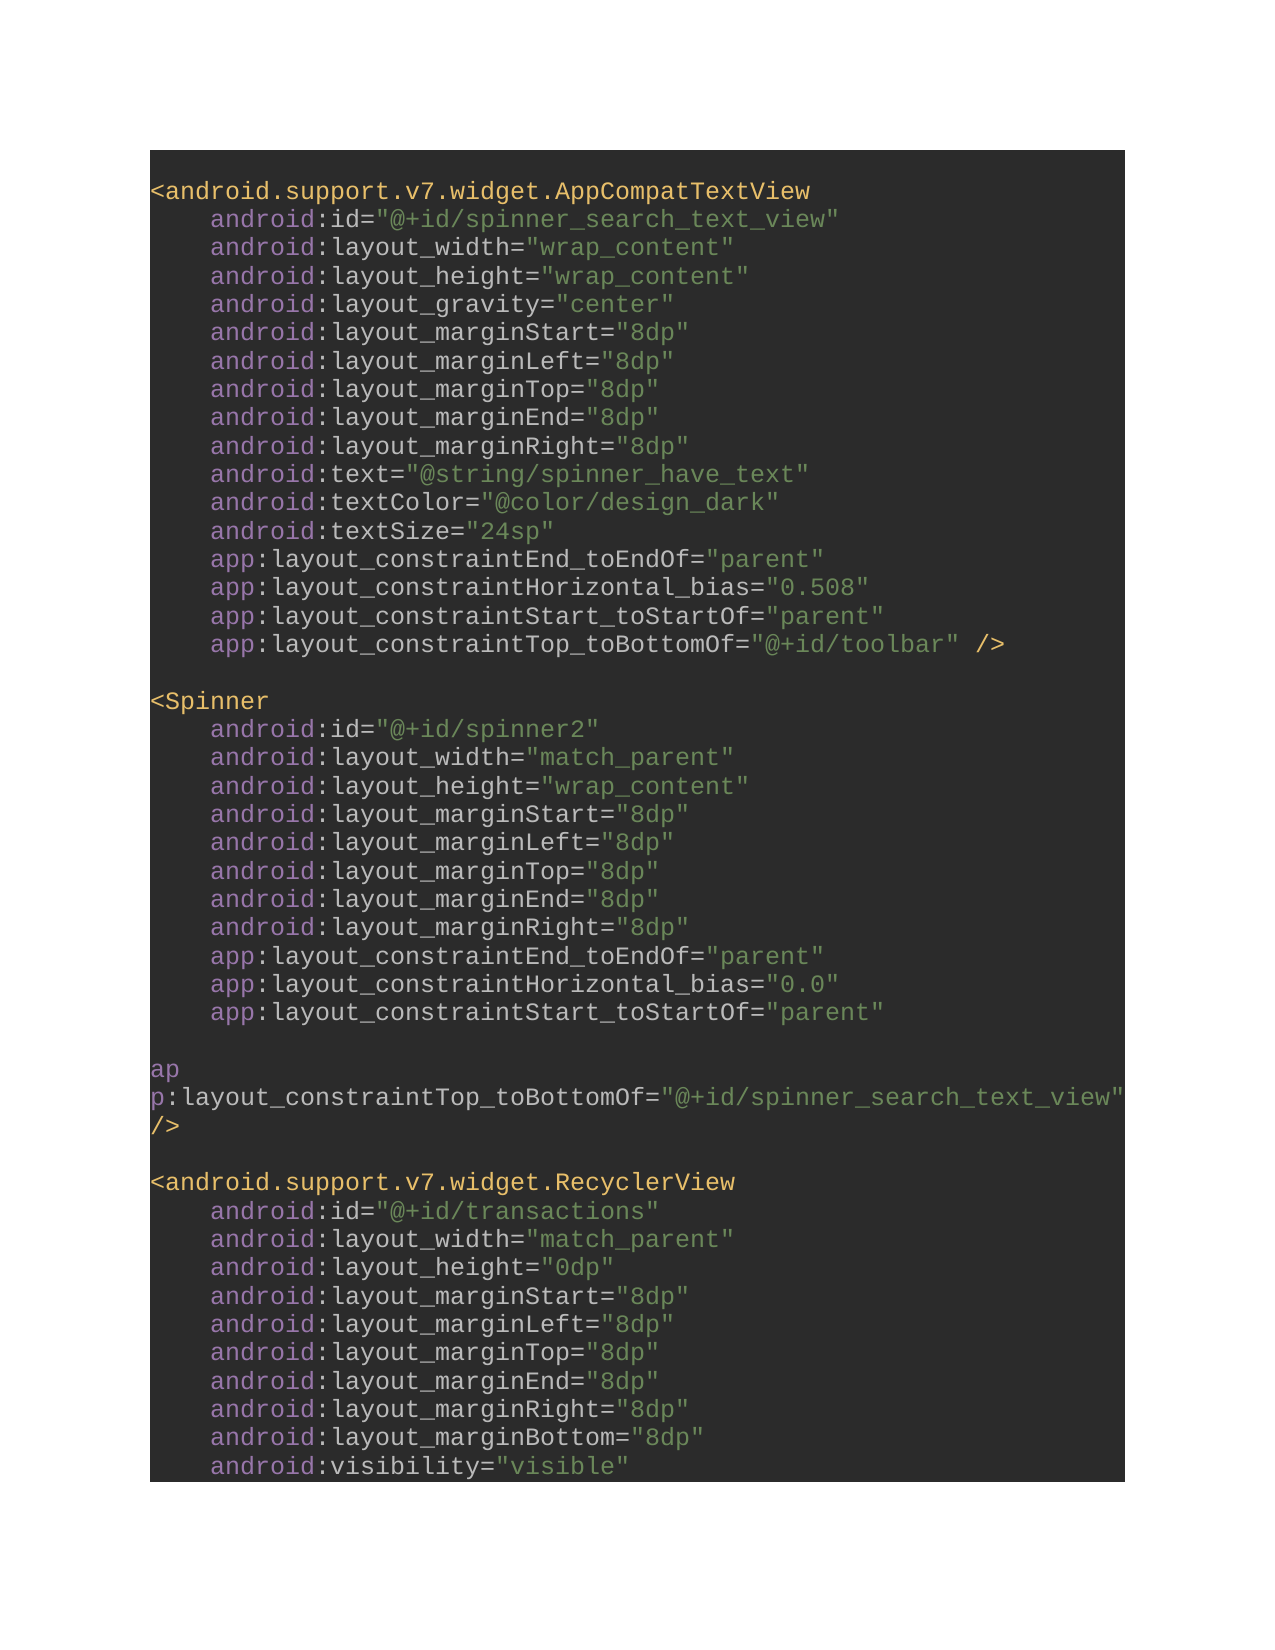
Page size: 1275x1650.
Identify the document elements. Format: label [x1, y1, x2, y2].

text [150, 150, 1125, 1482]
